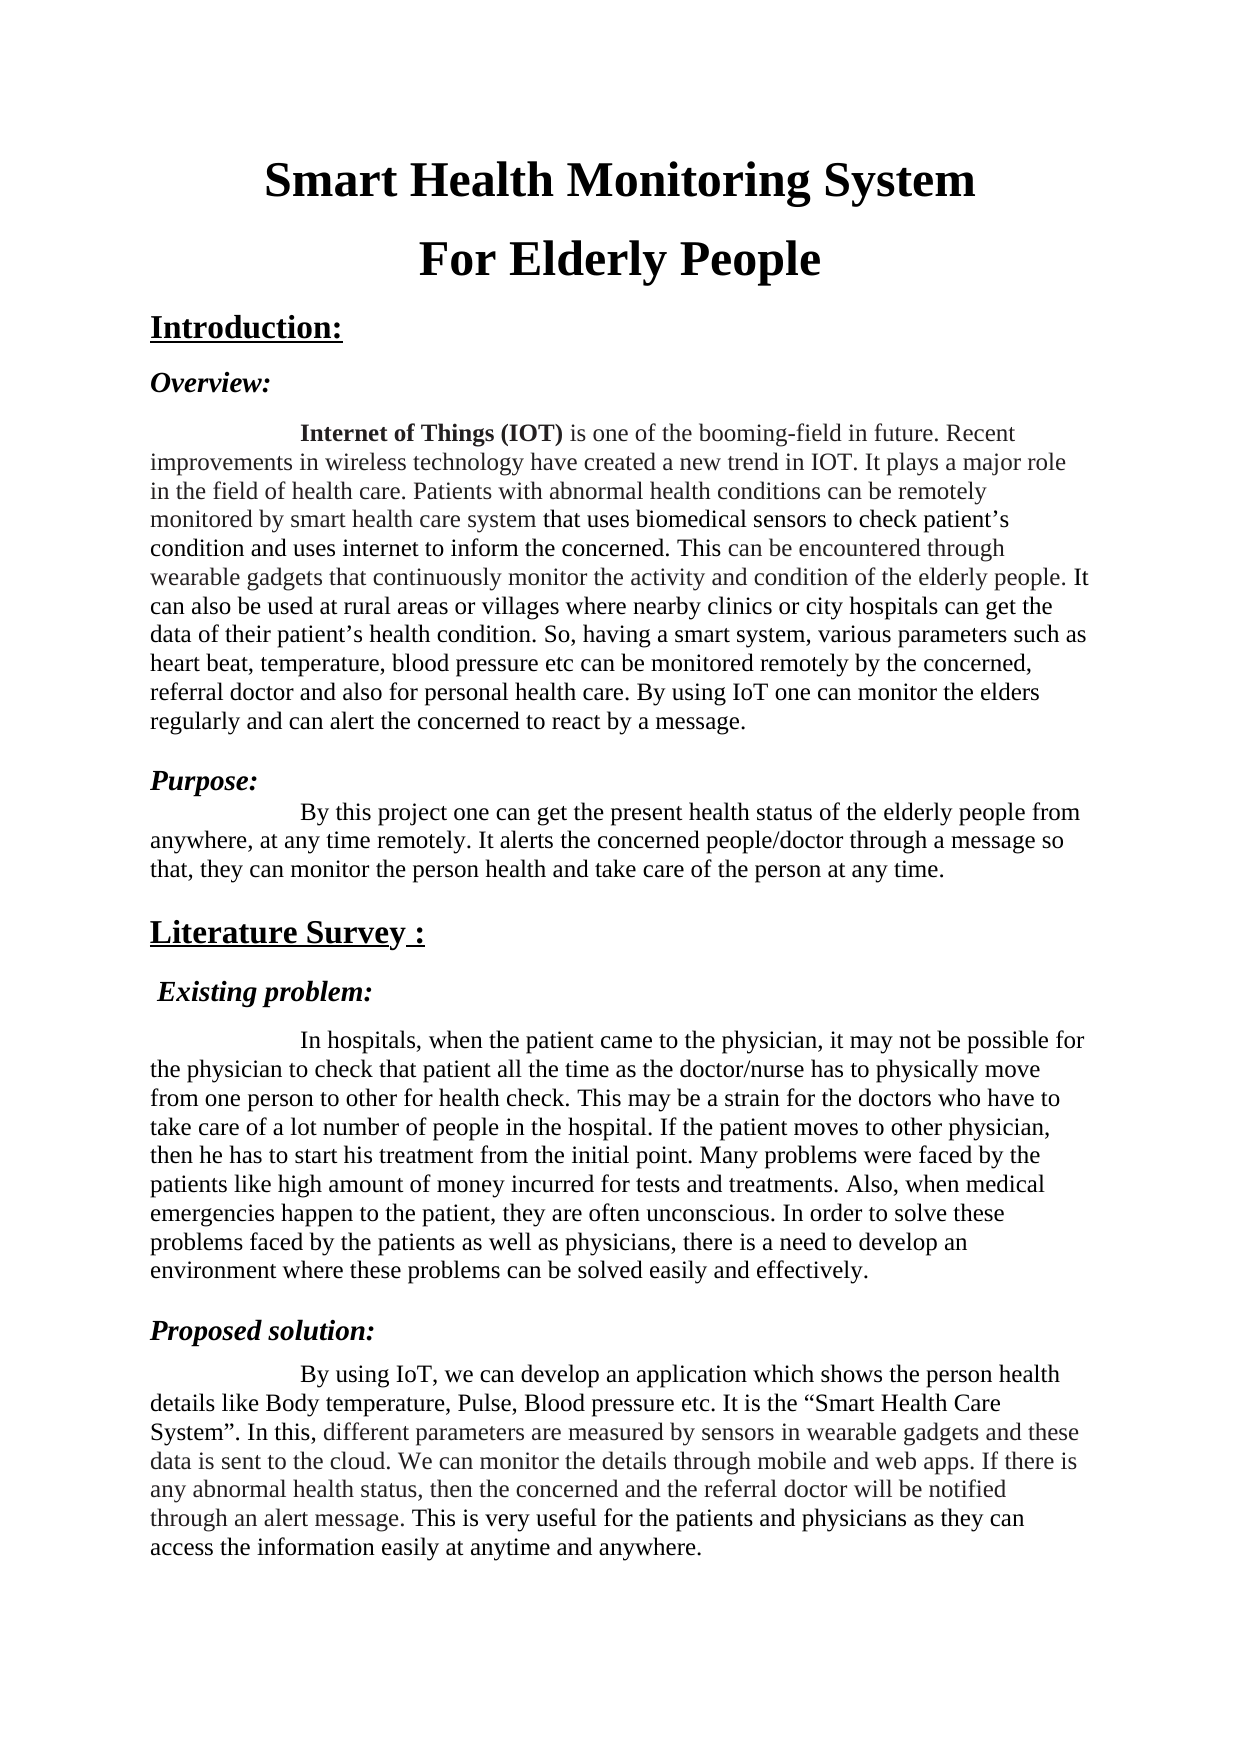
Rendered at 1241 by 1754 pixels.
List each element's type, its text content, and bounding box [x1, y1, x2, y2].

text Smart Health Monitoring System [150, 150, 1090, 207]
text Existing problem: [149, 974, 1090, 1008]
text In hospitals, when the patient came to the physician, it may not be possible for the physician to check that patient all the time as the doctor/nurse has to physically move from one person to other for health check. This may be a strain for the doctors who have to take care of a lot number of people in the hospital. If the patient moves to other physician, then he has to start his treatment from the initial point. Many problems were faced by the patients like high amount of money incurred for tests and treatments. Also, when medical emergencies happen to the patient, they are often unconscious. In order to solve these problems faced by the patients as well as physicians, there is a need to develop an environment where these problems can be solved easily and effectively. [150, 1025, 1090, 1284]
text Literature Survey : [149, 912, 1090, 950]
text By using IoT, we can develop an application which shows the person health details like Body temperature, Pulse, Blood pressure etc. It is the “Smart Health Care System”. In this, different parameters are measured by sensors in wearable gadgets and these data is sent to the cloud. We can monitor the details through mobile and web apps. If there is any abnormal health status, then the concerned and the referral doctor will be notified through an alert message. This is very useful for the patients and physicians as they can access the information easily at anytime and anywhere. [150, 1359, 1090, 1561]
text Overview: [150, 366, 1090, 399]
text For Elderly People [150, 229, 1090, 286]
text Proposed solution: [149, 1313, 1088, 1346]
text By this project one can get the present health status of the elderly people from anywhere, at any time remotely. It alerts the concerned people/doctor through a message so that, they can monitor the person health and take care of the person at any time. [150, 797, 1090, 883]
text Purpose: [150, 763, 1090, 797]
text Introduction: [150, 307, 1090, 346]
text Internet of Things (IOT) is one of the booming-field in future. Recent improvements in wireless technology have created a new trend in IOT. It plays a major role in the field of health care. Patients with abnormal health conditions can be remotely monitored by smart health care system that uses biomedical sensors to check patient’s condition and uses internet to inform the concerned. This can be encountered through wearable gadgets that continuously monitor the activity and condition of the elderly people. It can also be used at rural areas or villages where nearby clinics or city hospitals can get the data of their patient’s health condition. So, having a smart system, various parameters such as heart beat, temperature, blood pressure etc can be monitored remotely by the concerned, referral doctor and also for personal health care. By using IoT one can monitor the elders regularly and can alert the concerned to react by a message. [150, 418, 1090, 734]
